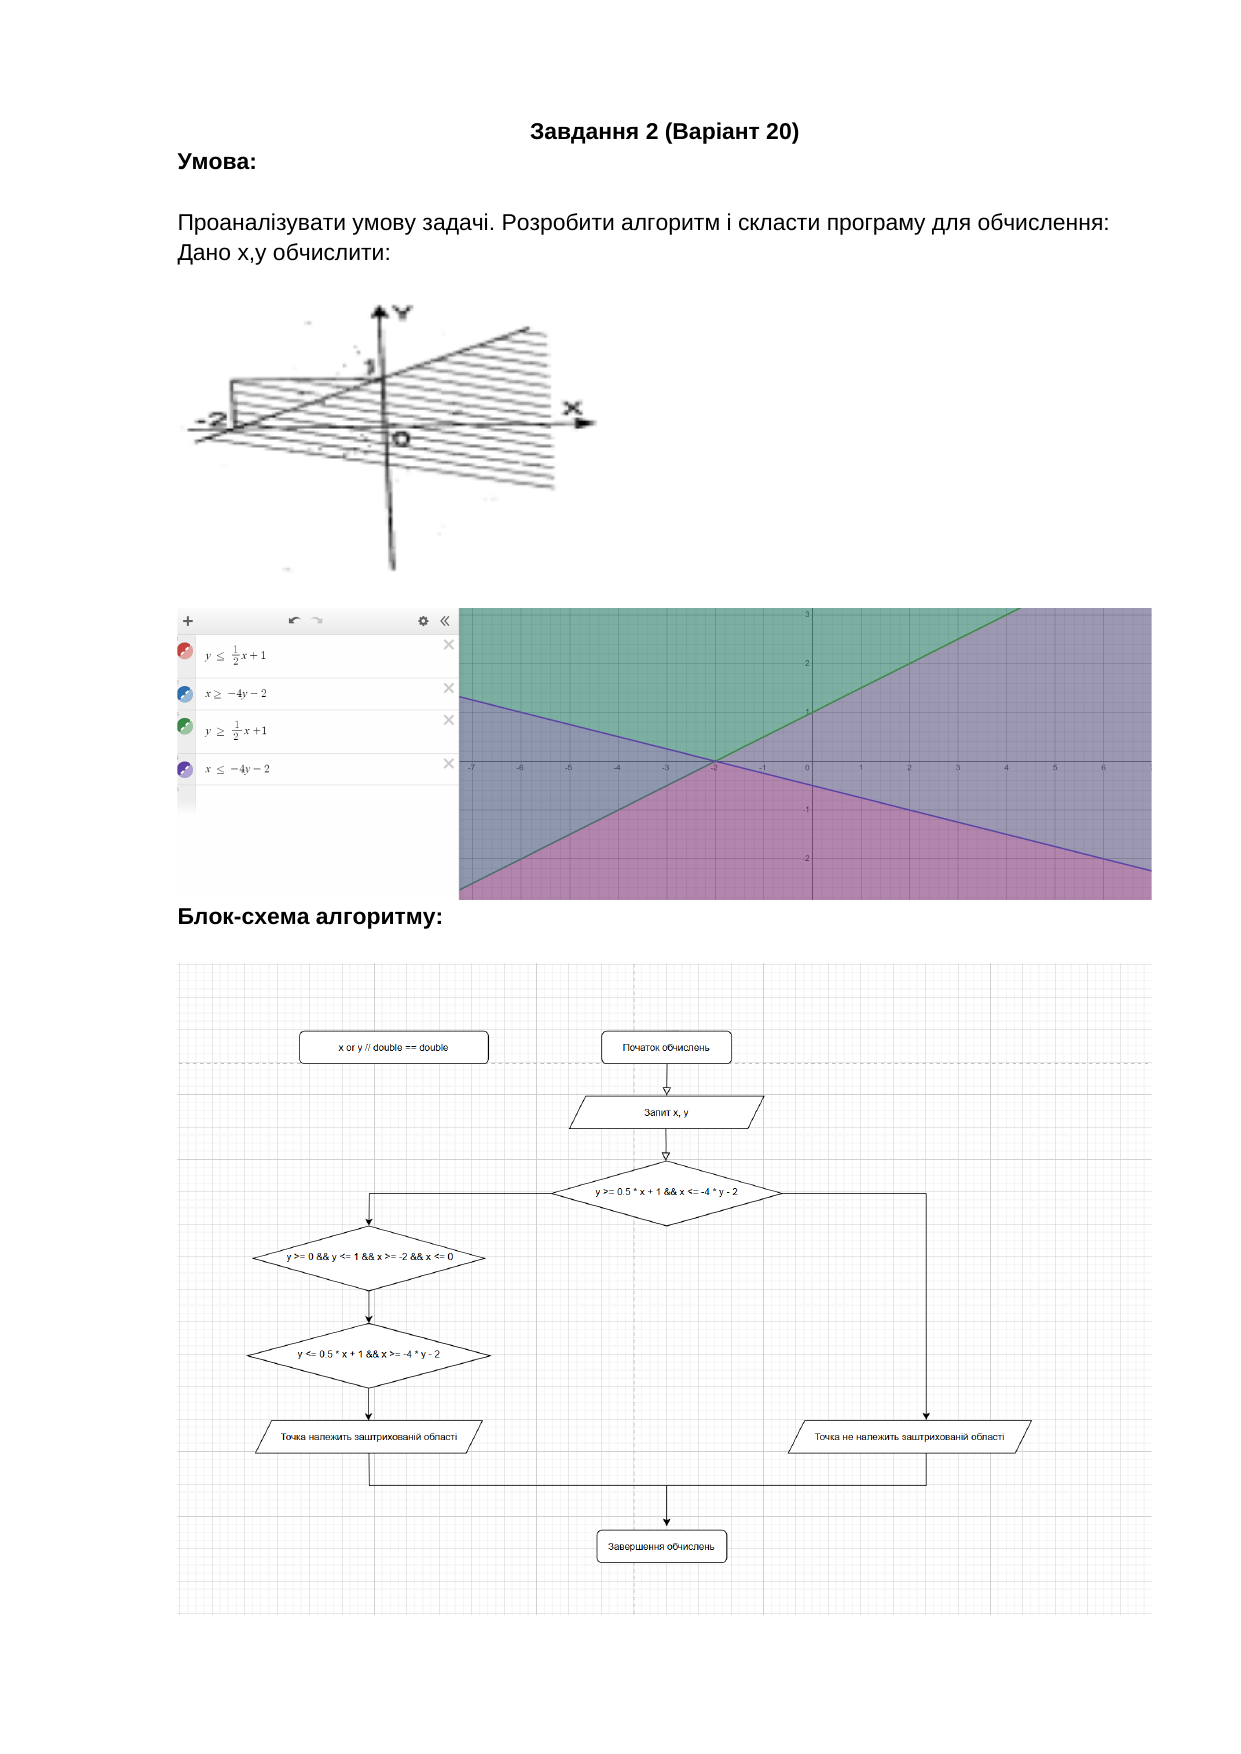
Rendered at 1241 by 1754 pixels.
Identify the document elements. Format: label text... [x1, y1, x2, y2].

picture [177, 963, 1152, 1615]
text Блок-схема алгоритму: [177, 903, 1152, 929]
text Умова: [177, 148, 1152, 175]
text Проаналізувати умову задачі. Розробити алгоритм і скласти програму для обчислення: [177, 209, 1152, 235]
text Завдання 2 (Варіант 20) [177, 118, 1152, 144]
picture [177, 269, 747, 606]
text Дано x,y обчислити: [177, 239, 1152, 265]
picture [177, 608, 1152, 900]
